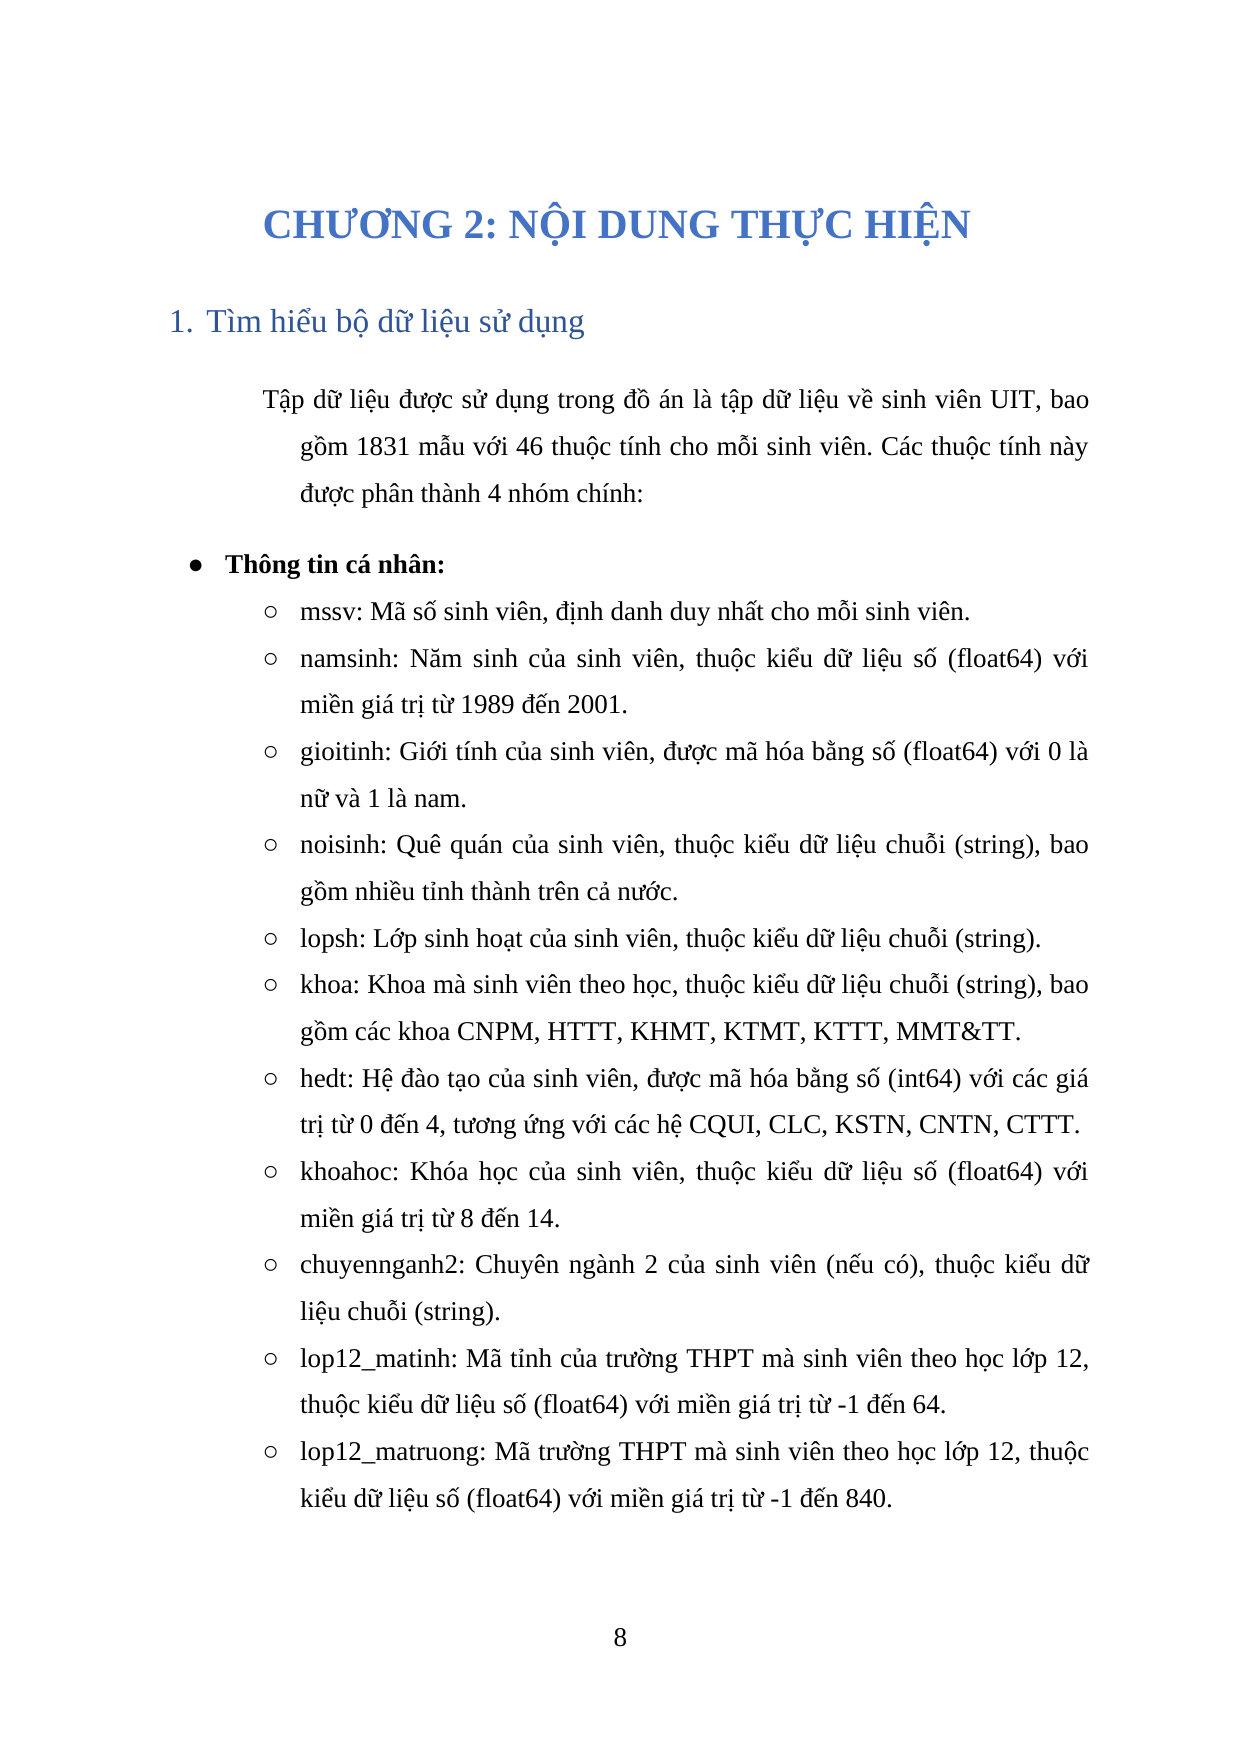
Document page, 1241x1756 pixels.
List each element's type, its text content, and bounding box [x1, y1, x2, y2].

list lopsh: Lớp sinh hoạt của sinh viên, thuộc kiểu dữ liệu chuỗi (string). [262, 922, 1090, 953]
subtitle CHƯƠNG 2: NỘI DUNG THỰC HIỆN [262, 200, 1090, 248]
text Tập dữ liệu được sử dụng trong đồ án là tập dữ liệu về sinh viên UIT, bao gồm 1831 mẫu với 46 thuộc tính cho mỗi sinh viên. Các thuộc tính này được phân thành 4 nhóm chính: [262, 383, 1090, 508]
list gioitinh: Giới tính của sinh viên, được mã hóa bằng số (float64) với 0 là nữ và 1 là nam. [262, 735, 1090, 813]
list Thông tin cá nhân: [187, 548, 1090, 580]
list mssv: Mã số sinh viên, định danh duy nhất cho mỗi sinh viên. [262, 595, 1090, 626]
list khoahoc: Khóa học của sinh viên, thuộc kiểu dữ liệu số (float64) với miền giá trị từ 8 đến 14. [262, 1155, 1090, 1233]
subtitle Tìm hiểu bộ dữ liệu sử dụng [169, 301, 1090, 339]
list noisinh: Quê quán của sinh viên, thuộc kiểu dữ liệu chuỗi (string), bao gồm nhiều tỉnh thành trên cả nước. [262, 828, 1090, 906]
list hedt: Hệ đào tạo của sinh viên, được mã hóa bằng số (int64) với các giá trị từ 0 đến 4, tương ứng với các hệ CQUI, CLC, KSTN, CNTN, CTTT. [262, 1062, 1090, 1140]
list khoa: Khoa mà sinh viên theo học, thuộc kiểu dữ liệu chuỗi (string), bao gồm các khoa CNPM, HTTT, KHMT, KTMT, KTTT, MMT&TT. [262, 968, 1090, 1046]
list lop12_matinh: Mã tỉnh của trường THPT mà sinh viên theo học lớp 12, thuộc kiểu dữ liệu số (float64) với miền giá trị từ -1 đến 64. [262, 1342, 1090, 1420]
list lop12_matruong: Mã trường THPT mà sinh viên theo học lớp 12, thuộc kiểu dữ liệu số (float64) với miền giá trị từ -1 đến 840. [262, 1435, 1090, 1513]
list chuyennganh2: Chuyên ngành 2 của sinh viên (nếu có), thuộc kiểu dữ liệu chuỗi (string). [262, 1248, 1090, 1326]
list namsinh: Năm sinh của sinh viên, thuộc kiểu dữ liệu số (float64) với miền giá trị từ 1989 đến 2001. [262, 642, 1090, 720]
